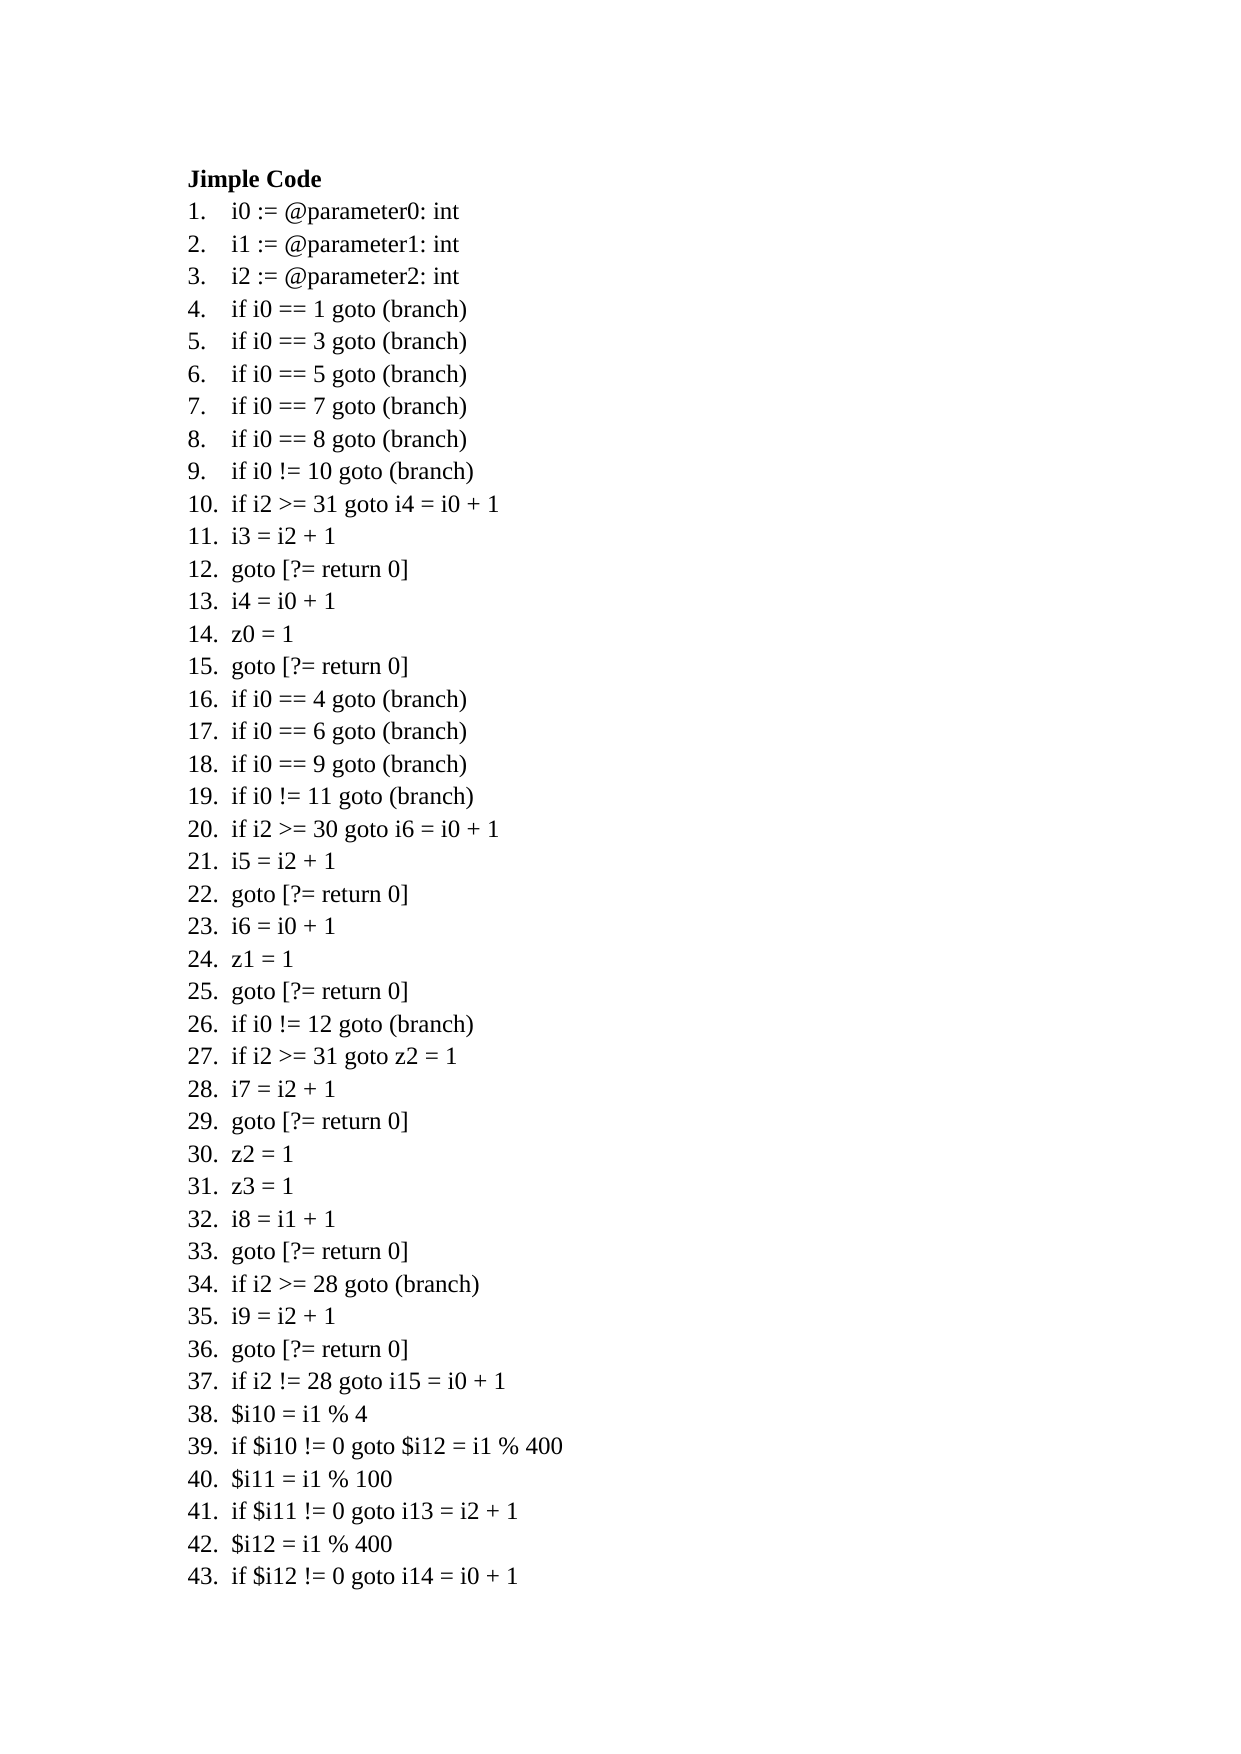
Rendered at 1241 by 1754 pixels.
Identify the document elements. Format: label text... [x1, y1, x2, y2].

list if i0 != 12 goto (branch) [187, 1007, 1053, 1039]
list goto [?= return 0] [187, 974, 1053, 1007]
list if $i10 != 0 goto $i12 = i1 % 400 [187, 1429, 1053, 1462]
list if i2 >= 28 goto (branch) [187, 1267, 1053, 1299]
list if i0 == 1 goto (branch) [187, 292, 1053, 324]
list if $i11 != 0 goto i13 = i2 + 1 [187, 1494, 1053, 1527]
list $i10 = i1 % 4 [187, 1397, 1053, 1429]
list if i2 >= 31 goto z2 = 1 [187, 1039, 1053, 1072]
list $i11 = i1 % 100 [187, 1462, 1053, 1494]
list if i0 == 3 goto (branch) [187, 324, 1053, 357]
list goto [?= return 0] [187, 649, 1053, 682]
list if i2 >= 31 goto i4 = i0 + 1 [187, 487, 1053, 519]
list z0 = 1 [187, 617, 1053, 649]
list if i0 == 7 goto (branch) [187, 389, 1053, 422]
list if i0 == 5 goto (branch) [187, 357, 1053, 389]
list $i12 = i1 % 400 [187, 1527, 1053, 1559]
list i2 := @parameter2: int [187, 259, 1053, 292]
list z1 = 1 [187, 942, 1053, 974]
list if i0 == 4 goto (branch) [187, 682, 1053, 714]
text Jimple Code [187, 162, 1053, 194]
list i4 = i0 + 1 [187, 584, 1053, 617]
list i0 := @parameter0: int [187, 194, 1053, 227]
list if i0 != 10 goto (branch) [187, 454, 1053, 487]
list i3 = i2 + 1 [187, 519, 1053, 552]
list i1 := @parameter1: int [187, 227, 1053, 259]
list if i2 >= 30 goto i6 = i0 + 1 [187, 812, 1053, 844]
list goto [?= return 0] [187, 877, 1053, 909]
list i6 = i0 + 1 [187, 909, 1053, 942]
list if i0 != 11 goto (branch) [187, 779, 1053, 812]
list if i0 == 9 goto (branch) [187, 747, 1053, 779]
list i9 = i2 + 1 [187, 1299, 1053, 1332]
list goto [?= return 0] [187, 552, 1053, 584]
list i5 = i2 + 1 [187, 844, 1053, 877]
list z2 = 1 [187, 1137, 1053, 1169]
list if i2 != 28 goto i15 = i0 + 1 [187, 1364, 1053, 1397]
list if $i12 != 0 goto i14 = i0 + 1 [187, 1559, 1053, 1592]
list if i0 == 6 goto (branch) [187, 714, 1053, 747]
list i8 = i1 + 1 [187, 1202, 1053, 1234]
list z3 = 1 [187, 1169, 1053, 1202]
list i7 = i2 + 1 [187, 1072, 1053, 1104]
list goto [?= return 0] [187, 1104, 1053, 1137]
list goto [?= return 0] [187, 1332, 1053, 1364]
list if i0 == 8 goto (branch) [187, 422, 1053, 454]
list goto [?= return 0] [187, 1234, 1053, 1267]
